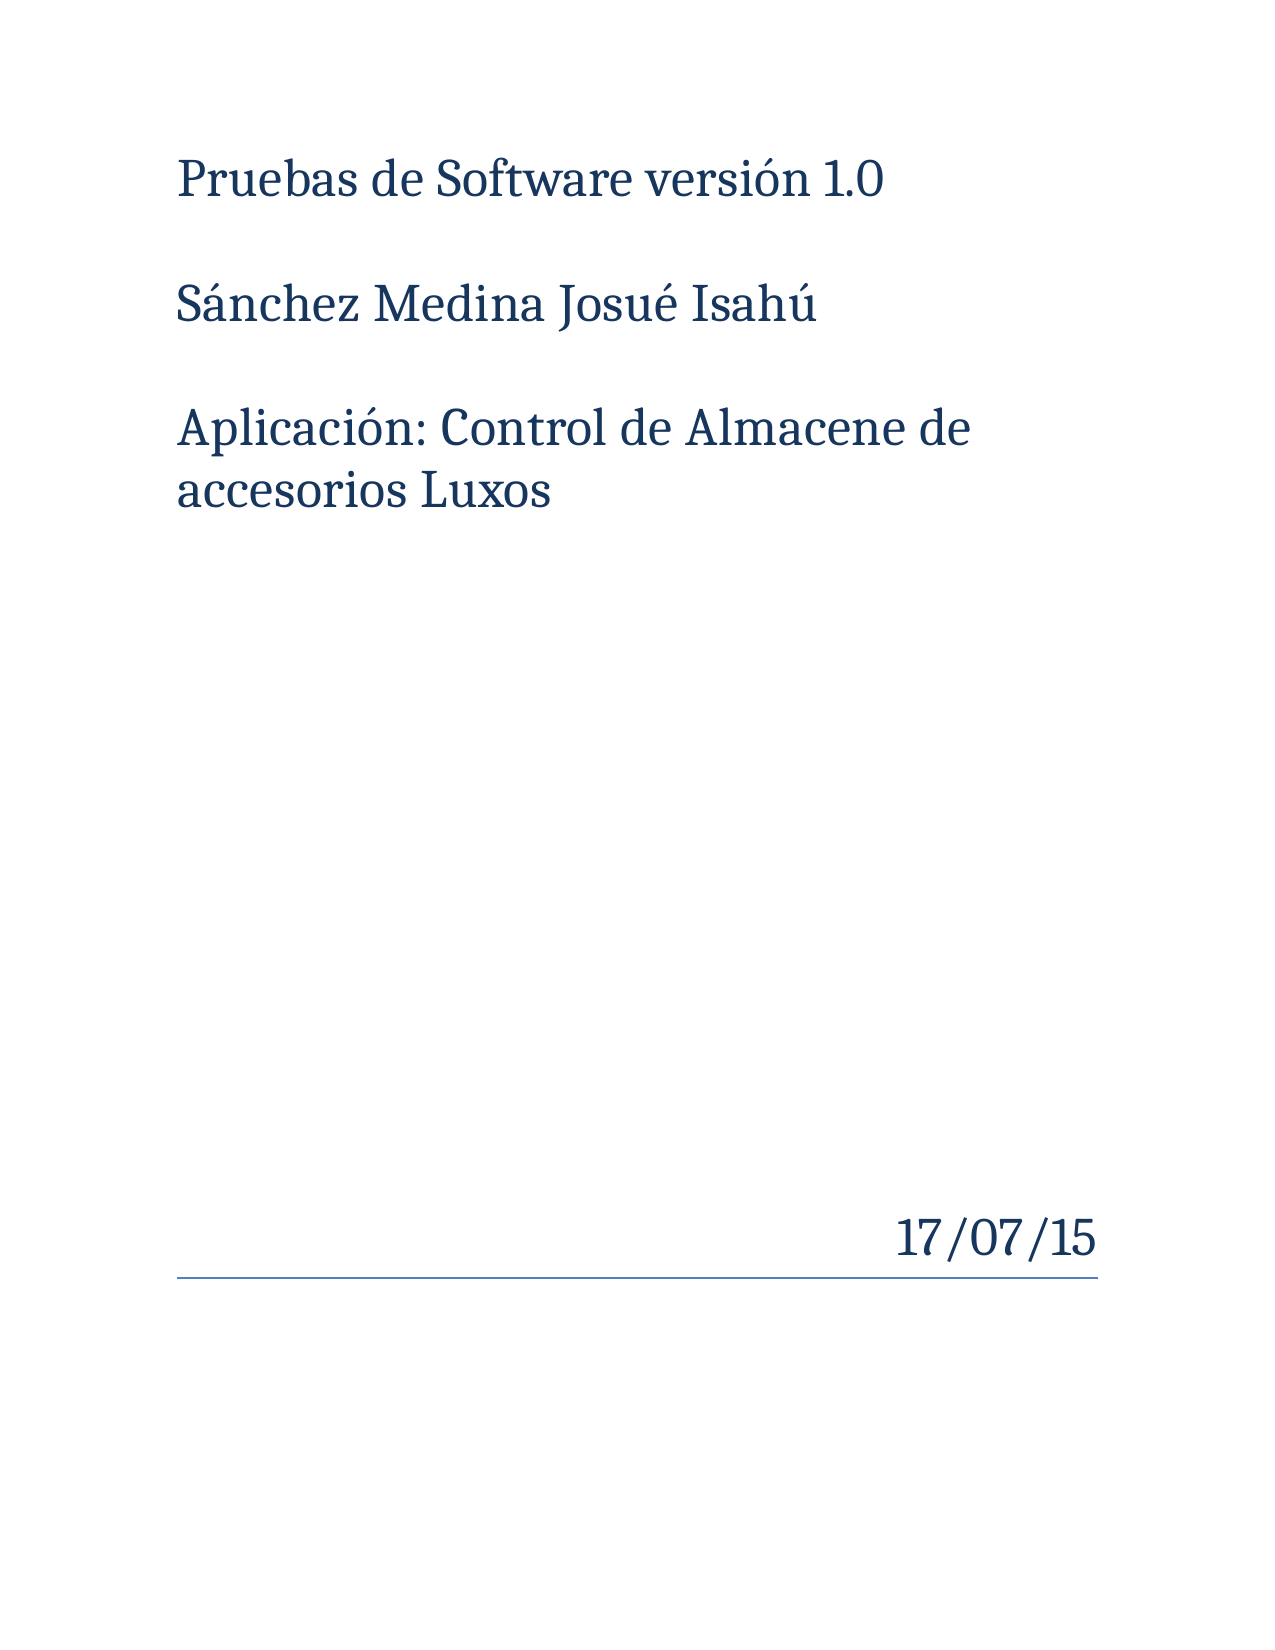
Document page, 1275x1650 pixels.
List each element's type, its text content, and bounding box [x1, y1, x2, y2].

title Pruebas de Software versión 1.0 [177, 148, 1098, 210]
title Aplicación: Control de Almacene de accesorios Luxos [177, 397, 1098, 521]
title Sánchez Medina Josué Isahú [177, 272, 1098, 334]
title 17/07/15 [177, 1207, 1098, 1277]
